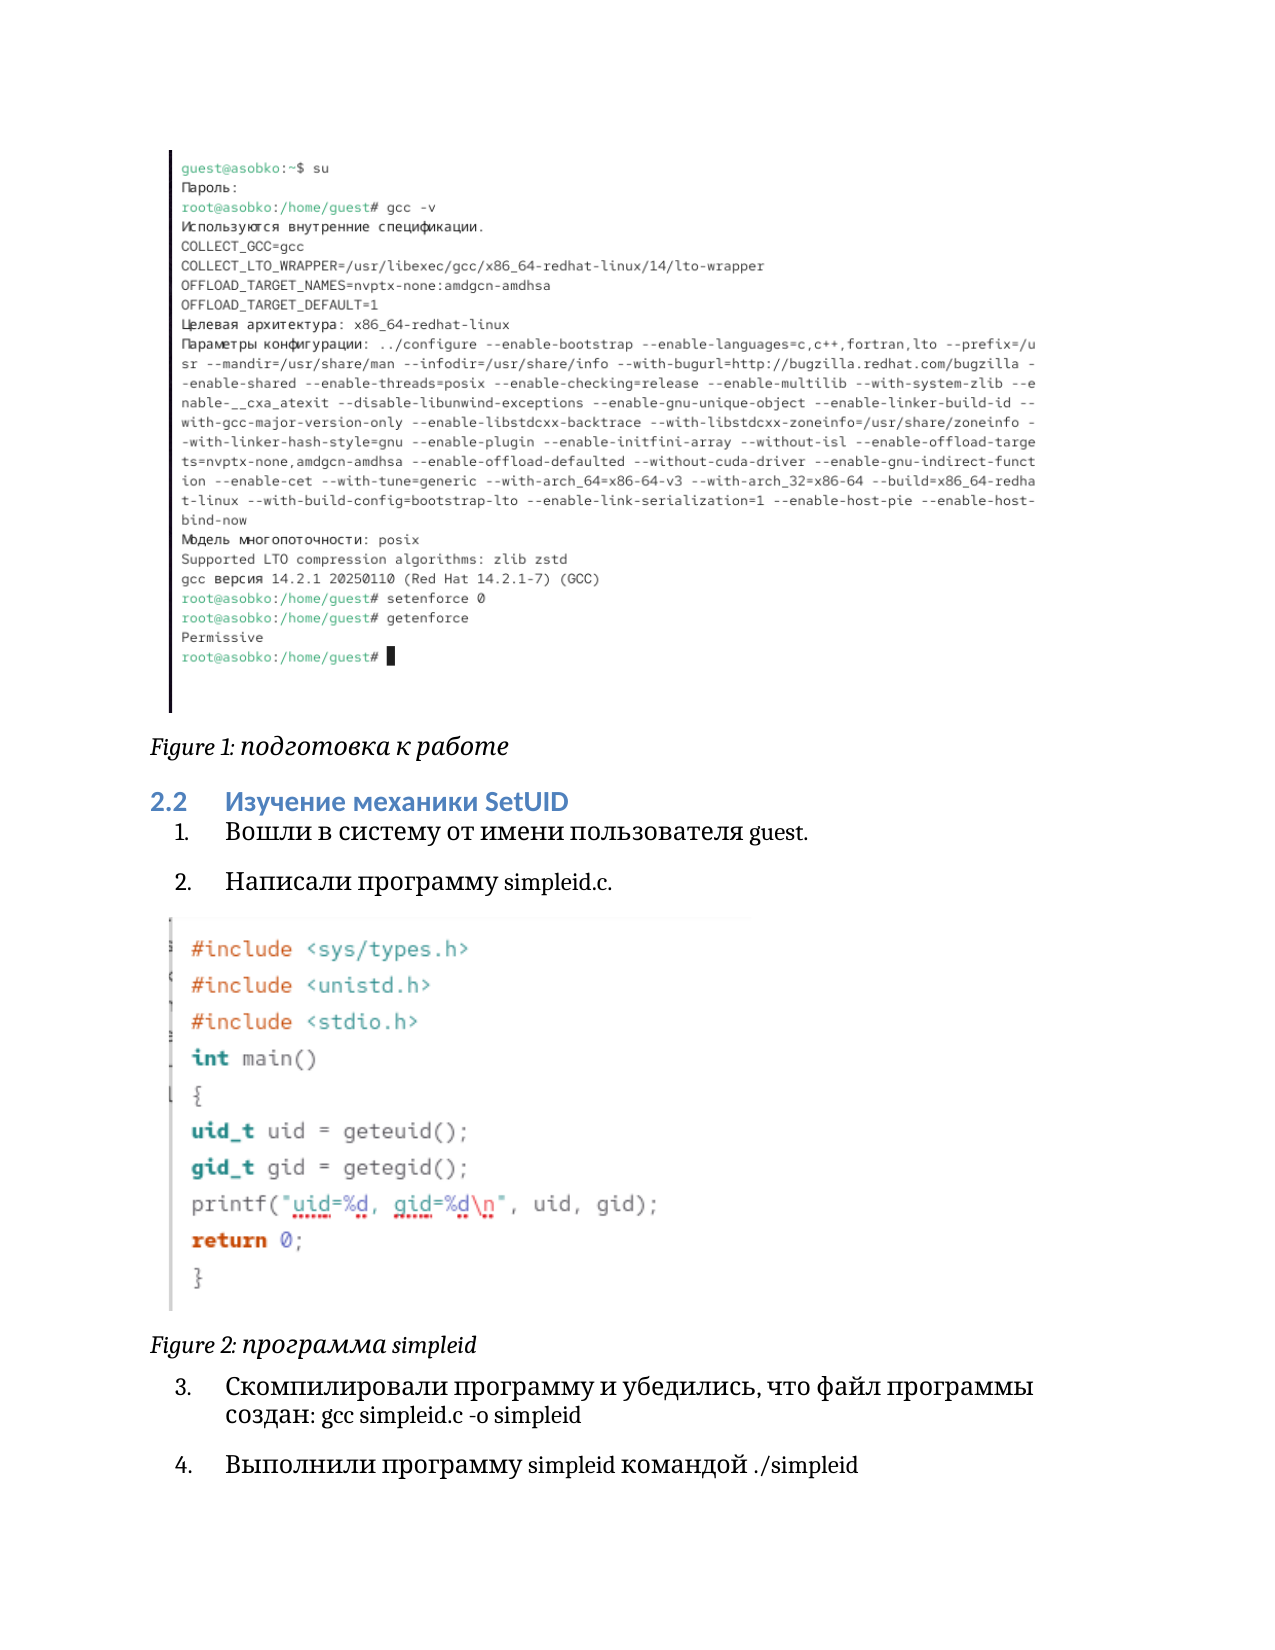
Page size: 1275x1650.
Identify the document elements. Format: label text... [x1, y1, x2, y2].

picture [168, 150, 1044, 713]
list Выполнили программу simpleid командой ./simpleid [175, 1451, 1125, 1480]
text Figure 2: программа simpleid [150, 1331, 1125, 1360]
text Figure 1: подготовка к работе [150, 733, 1125, 762]
list Вошли в систему от имени пользователя guest. [175, 818, 1125, 847]
list Скомпилировали программу и убедились, что файл программы создан: gcc simpleid.c -o simpleid [175, 1373, 1125, 1430]
list Написали программу simpleid.c. [175, 868, 1125, 897]
picture [168, 917, 752, 1311]
subtitle 2.2 Изучение механики SetUID [150, 783, 1125, 818]
